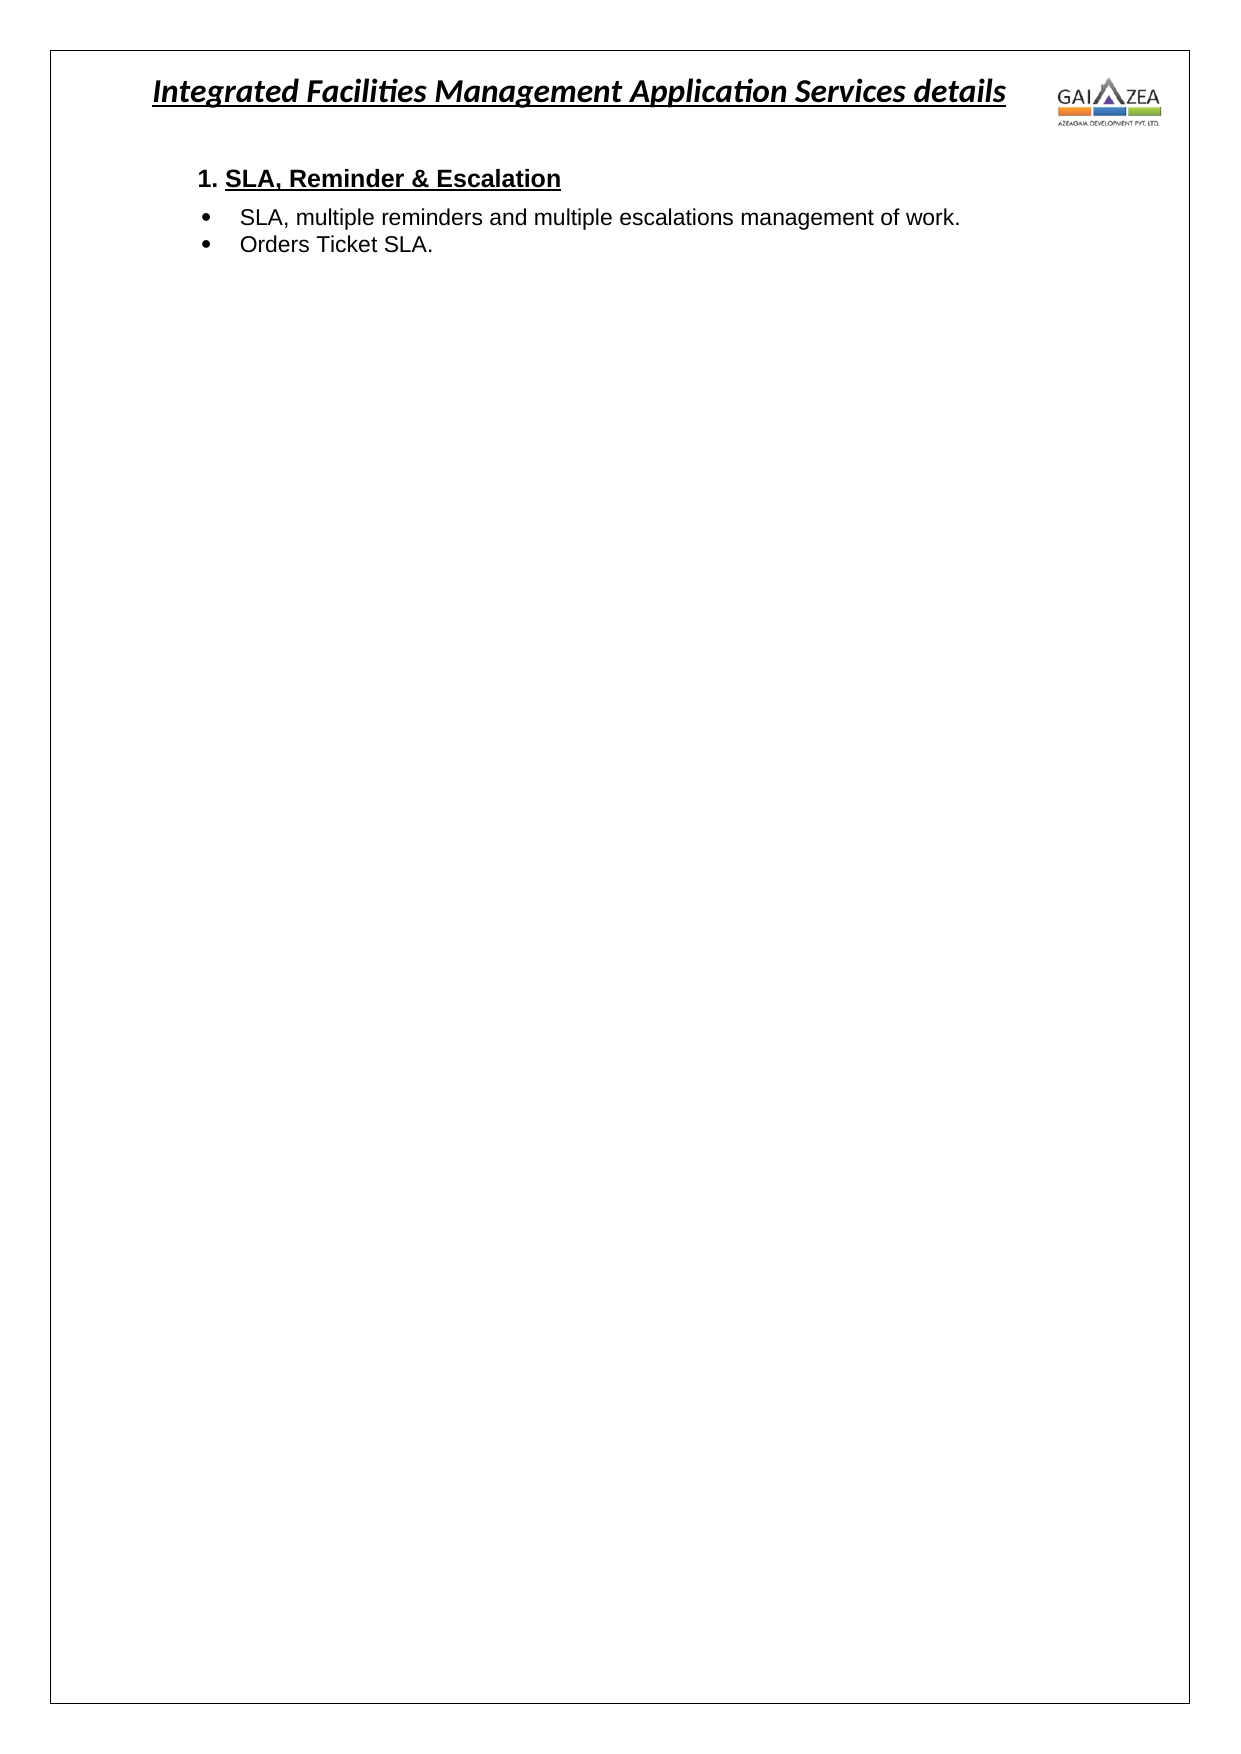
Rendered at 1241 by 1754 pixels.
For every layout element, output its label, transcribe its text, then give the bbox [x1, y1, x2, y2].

list SLA, multiple reminders and multiple escalations management of work. [202, 203, 1090, 231]
picture [1057, 76, 1162, 126]
subtitle SLA, Reminder & Escalation [197, 165, 1090, 193]
list Orders Ticket SLA. [202, 231, 1090, 258]
